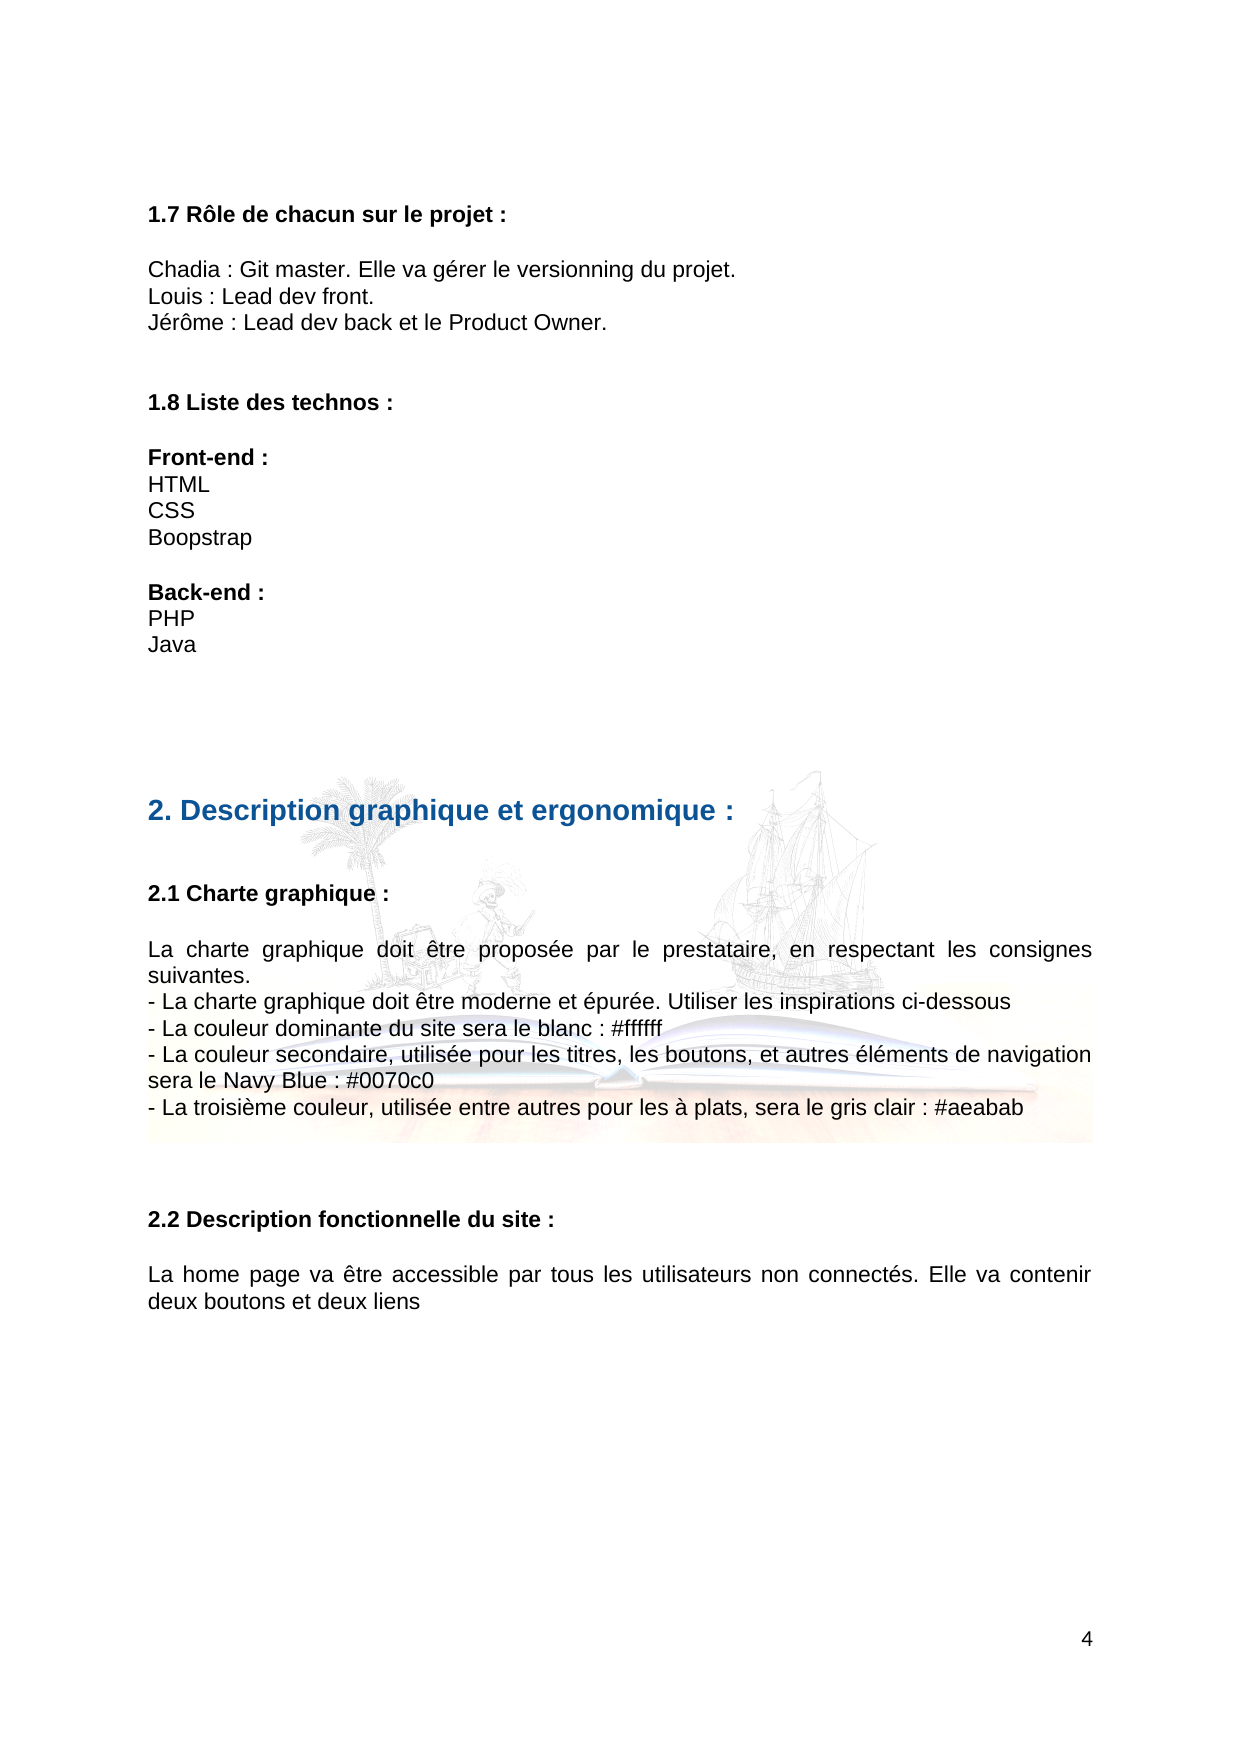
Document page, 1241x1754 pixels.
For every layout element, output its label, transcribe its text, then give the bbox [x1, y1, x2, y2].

text 1.8 Liste des technos : [148, 389, 1093, 416]
text Jérôme : Lead dev back et le Product Owner. [148, 309, 1093, 336]
text - La charte graphique doit être moderne et épurée. Utiliser les inspirations ci-dessous [148, 988, 1093, 1014]
text La charte graphique doit être proposée par le prestataire, en respectant les consignes suivantes. [148, 936, 1093, 988]
text 1.7 Rôle de chacun sur le projet : [148, 201, 1093, 228]
text 2.1 Charte graphique : [148, 880, 1093, 907]
text 2.2 Description fonctionnelle du site : [148, 1177, 1093, 1233]
text - La troisième couleur, utilisée entre autres pour les à plats, sera le gris clair : #aeabab [148, 1094, 1093, 1120]
text Front-end : [148, 444, 1093, 471]
text Java [148, 631, 1093, 658]
text CSS [148, 497, 1093, 523]
text 2. Description graphique et ergonomique : [148, 793, 1093, 827]
text PHP [148, 605, 1093, 631]
text Louis : Lead dev front. [148, 283, 1093, 309]
text - La couleur secondaire, utilisée pour les titres, les boutons, et autres éléments de navigation sera le Navy Blue : #0070c0 [148, 1041, 1093, 1094]
text Back-end : [148, 578, 1093, 605]
text Boopstrap [148, 523, 1093, 550]
text HTML [148, 471, 1093, 497]
text La home page va être accessible par tous les utilisateurs non connectés. Elle va contenir deux boutons et deux liens [148, 1261, 1093, 1314]
text Chadia : Git master. Elle va gérer le versionning du projet. [148, 256, 1093, 283]
text - La couleur dominante du site sera le blanc : #ffffff [148, 1014, 1093, 1041]
